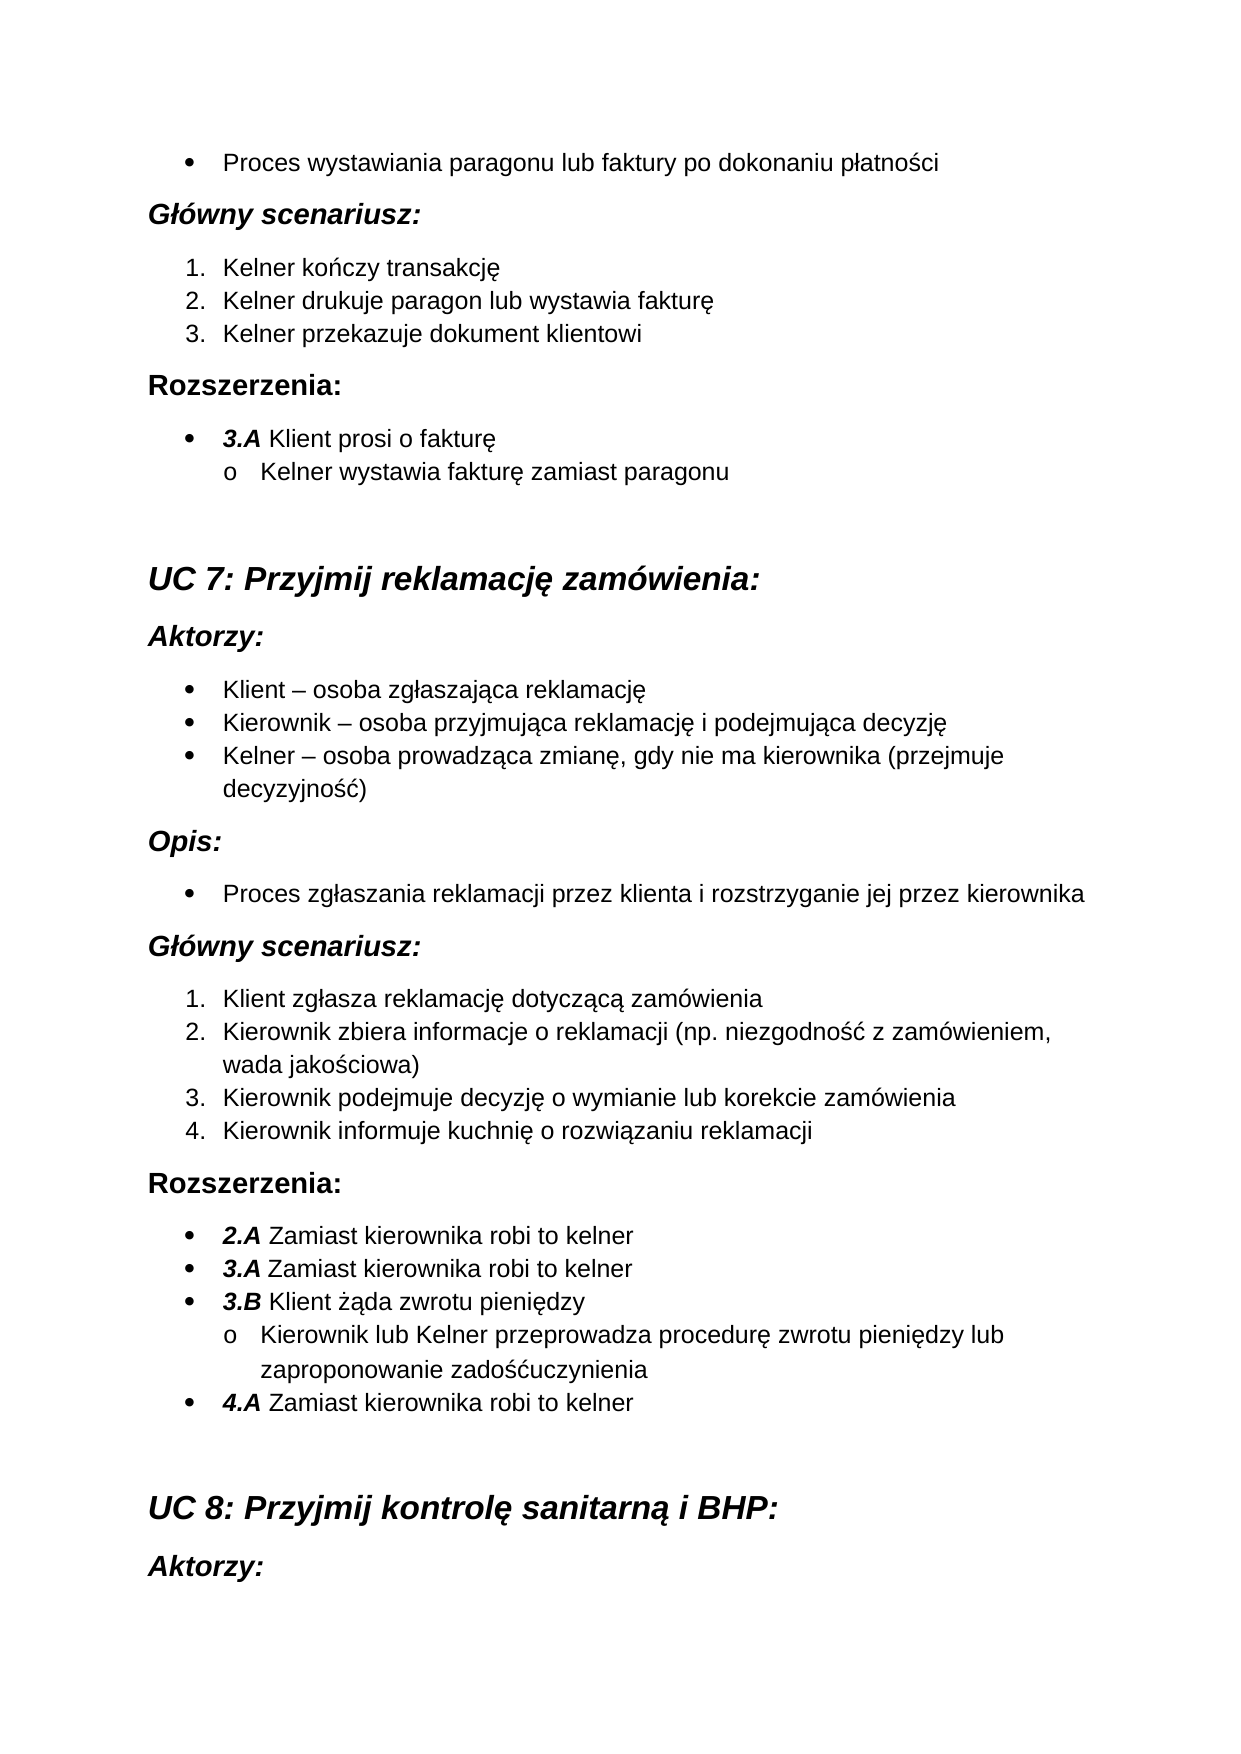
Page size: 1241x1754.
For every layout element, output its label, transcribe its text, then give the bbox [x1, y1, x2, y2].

list Klient zgłasza reklamację dotyczącą zamówienia [185, 984, 1093, 1013]
list Kierownik zbiera informacje o reklamacji (np. niezgodność z zamówieniem, wada jakościowa) [185, 1017, 1093, 1079]
list Kierownik – osoba przyjmująca reklamację i podejmująca decyzję [185, 708, 1093, 737]
list Kelner wystawia fakturę zamiast paragonu [223, 457, 1093, 488]
list Kelner – osoba prowadząca zmianę, gdy nie ma kierownika (przejmuje decyzyjność) [185, 741, 1093, 803]
list Kierownik lub Kelner przeprowadza procedurę zwrotu pieniędzy lub zaproponowanie zadośćuczynienia [223, 1320, 1093, 1384]
text Opis: [148, 824, 1093, 857]
list Proces zgłaszania reklamacji przez klienta i rozstrzyganie jej przez kierownika [185, 879, 1093, 908]
list Kelner przekazuje dokument klientowi [185, 319, 1093, 347]
list Kierownik informuje kuchnię o rozwiązaniu reklamacji [185, 1116, 1093, 1145]
list 4.A Zamiast kierownika robi to kelner [185, 1388, 1093, 1417]
list Proces wystawiania paragonu lub faktury po dokonaniu płatności [185, 148, 1093, 176]
text Rozszerzenia: [148, 1166, 1093, 1199]
list Kelner drukuje paragon lub wystawia fakturę [185, 286, 1093, 314]
list 2.A Zamiast kierownika robi to kelner [185, 1221, 1093, 1250]
list Kierownik podejmuje decyzję o wymianie lub korekcie zamówienia [185, 1083, 1093, 1112]
text Główny scenariusz: [148, 197, 1093, 231]
text Aktorzy: [148, 1549, 1093, 1582]
text UC 8: Przyjmij kontrolę sanitarną i BHP: [148, 1488, 1093, 1526]
list 3.A Klient prosi o fakturę [185, 423, 1093, 452]
list Kelner kończy transakcję [185, 253, 1093, 281]
text Rozszerzenia: [148, 368, 1093, 402]
text UC 7: Przyjmij reklamację zamówienia: [148, 558, 1093, 597]
text Aktorzy: [148, 619, 1093, 653]
list 3.A Zamiast kierownika robi to kelner [185, 1254, 1093, 1283]
list Klient – osoba zgłaszająca reklamację [185, 674, 1093, 703]
text Główny scenariusz: [148, 929, 1093, 962]
list 3.B Klient żąda zwrotu pieniędzy [185, 1287, 1093, 1316]
